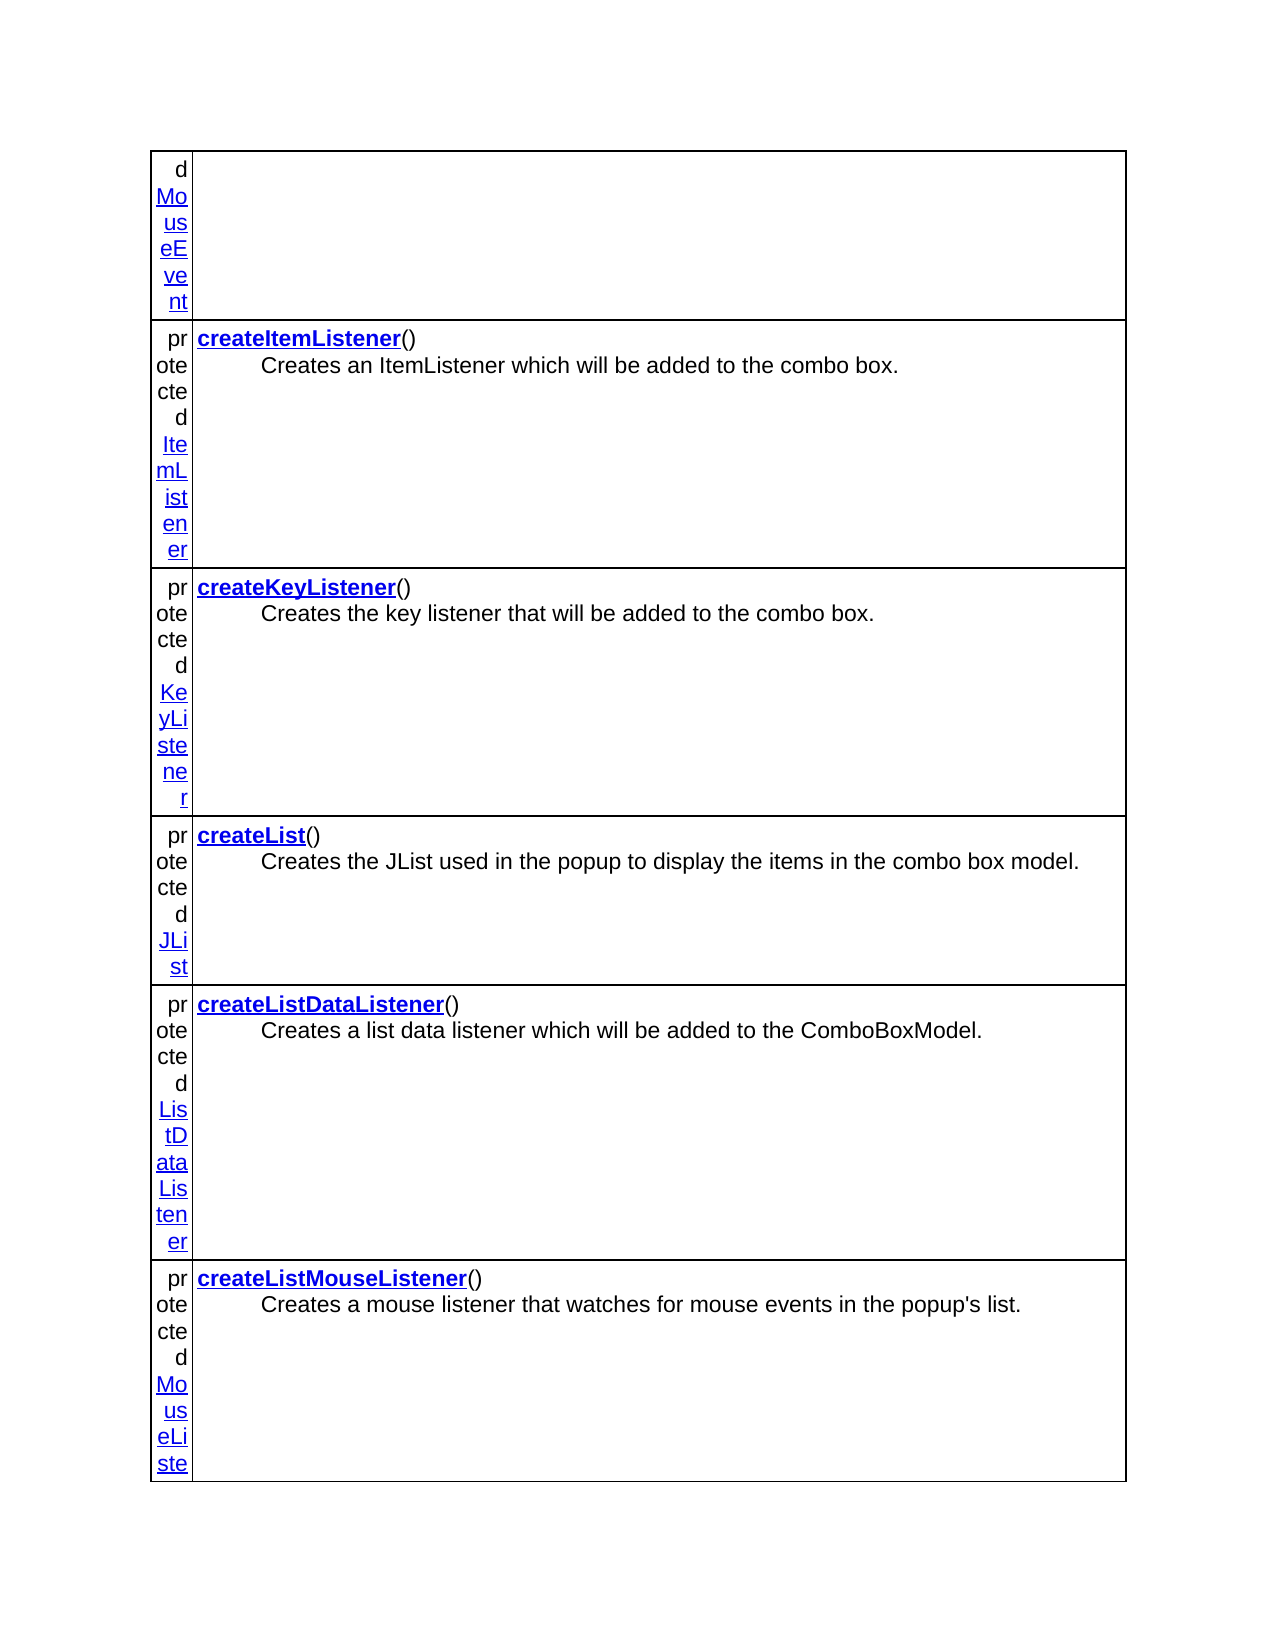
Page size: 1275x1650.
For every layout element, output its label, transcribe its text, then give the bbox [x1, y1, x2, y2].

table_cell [152, 152, 192, 319]
table_cell protected JList [152, 817, 192, 984]
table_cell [152, 1261, 192, 1481]
table_cell protected ItemListener [152, 321, 192, 567]
table_cell createListDataListener() Creates a list data listener which will be added to the ComboBoxModel. [193, 986, 1125, 1259]
table_cell createList() Creates the JList used in the popup to display the items in the combo box model. [193, 817, 1125, 984]
table_cell createItemListener() Creates an ItemListener which will be added to the combo box. [193, 321, 1125, 567]
table_cell protected ListDataListener [152, 986, 192, 1259]
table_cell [193, 152, 1125, 319]
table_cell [193, 1261, 1125, 1481]
table_cell protected KeyListener [152, 569, 192, 815]
table_cell createKeyListener() Creates the key listener that will be added to the combo box. [193, 569, 1125, 815]
